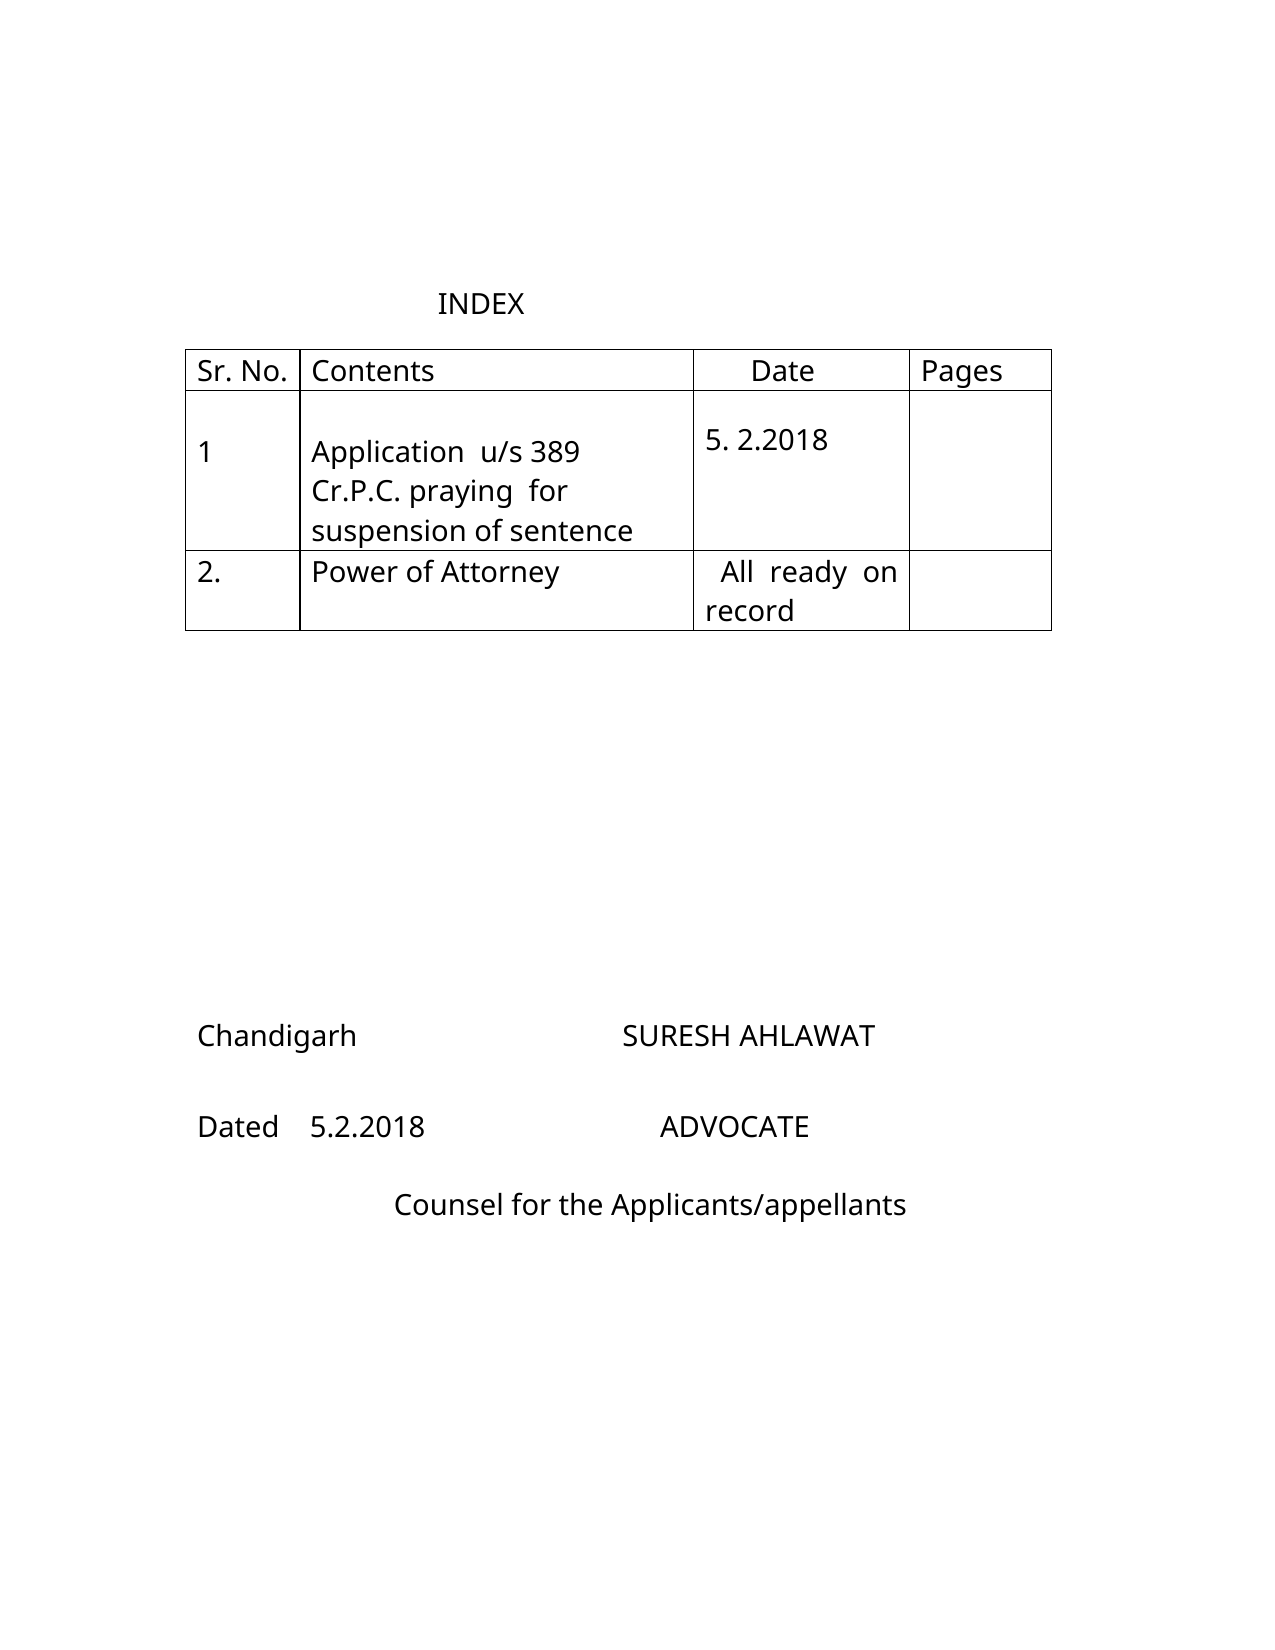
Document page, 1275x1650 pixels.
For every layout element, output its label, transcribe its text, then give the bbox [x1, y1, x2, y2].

list Dated 5.2.2018 ADVOCATE [197, 1106, 1125, 1146]
text INDEX [150, 283, 1125, 323]
table_cell 5. 2.2018 [694, 391, 909, 550]
table_cell [910, 391, 1051, 550]
list Counsel for the Applicants/appellants [197, 1184, 1125, 1224]
table_cell Application u/s 389 Cr.P.C. praying for suspension of sentence [301, 391, 693, 550]
table_header Date [694, 350, 909, 390]
table_header Contents [301, 350, 693, 390]
table_header Pages [910, 350, 1051, 390]
table_cell 1 [186, 391, 299, 550]
table_cell Power of Attorney [301, 551, 693, 630]
table_cell 2. [186, 551, 299, 630]
table_cell All ready on record [694, 551, 909, 630]
table_cell [910, 551, 1051, 630]
list Chandigarh SURESH AHLAWAT [197, 1015, 1125, 1055]
table_header Sr. No. [186, 350, 299, 390]
